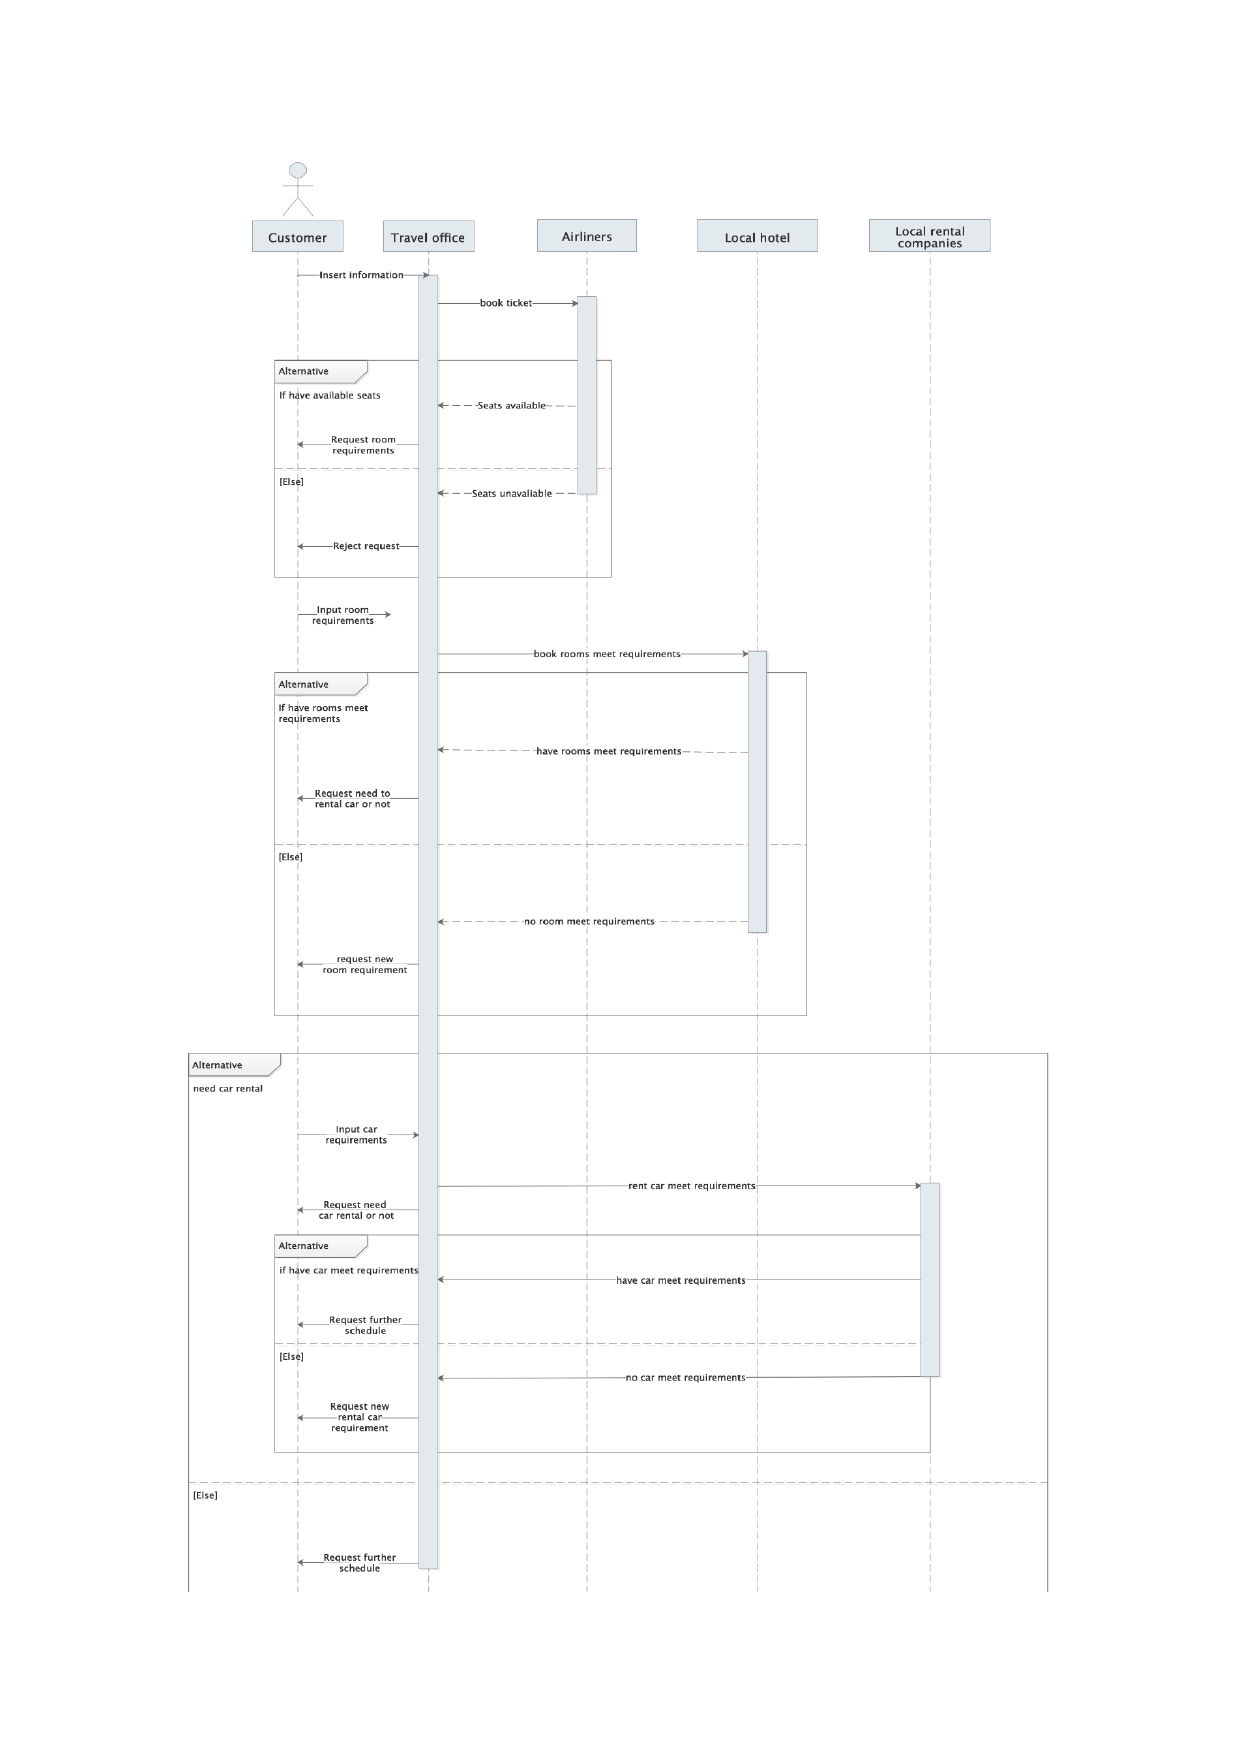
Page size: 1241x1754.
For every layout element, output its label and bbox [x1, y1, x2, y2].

picture [187, 162, 1050, 1592]
